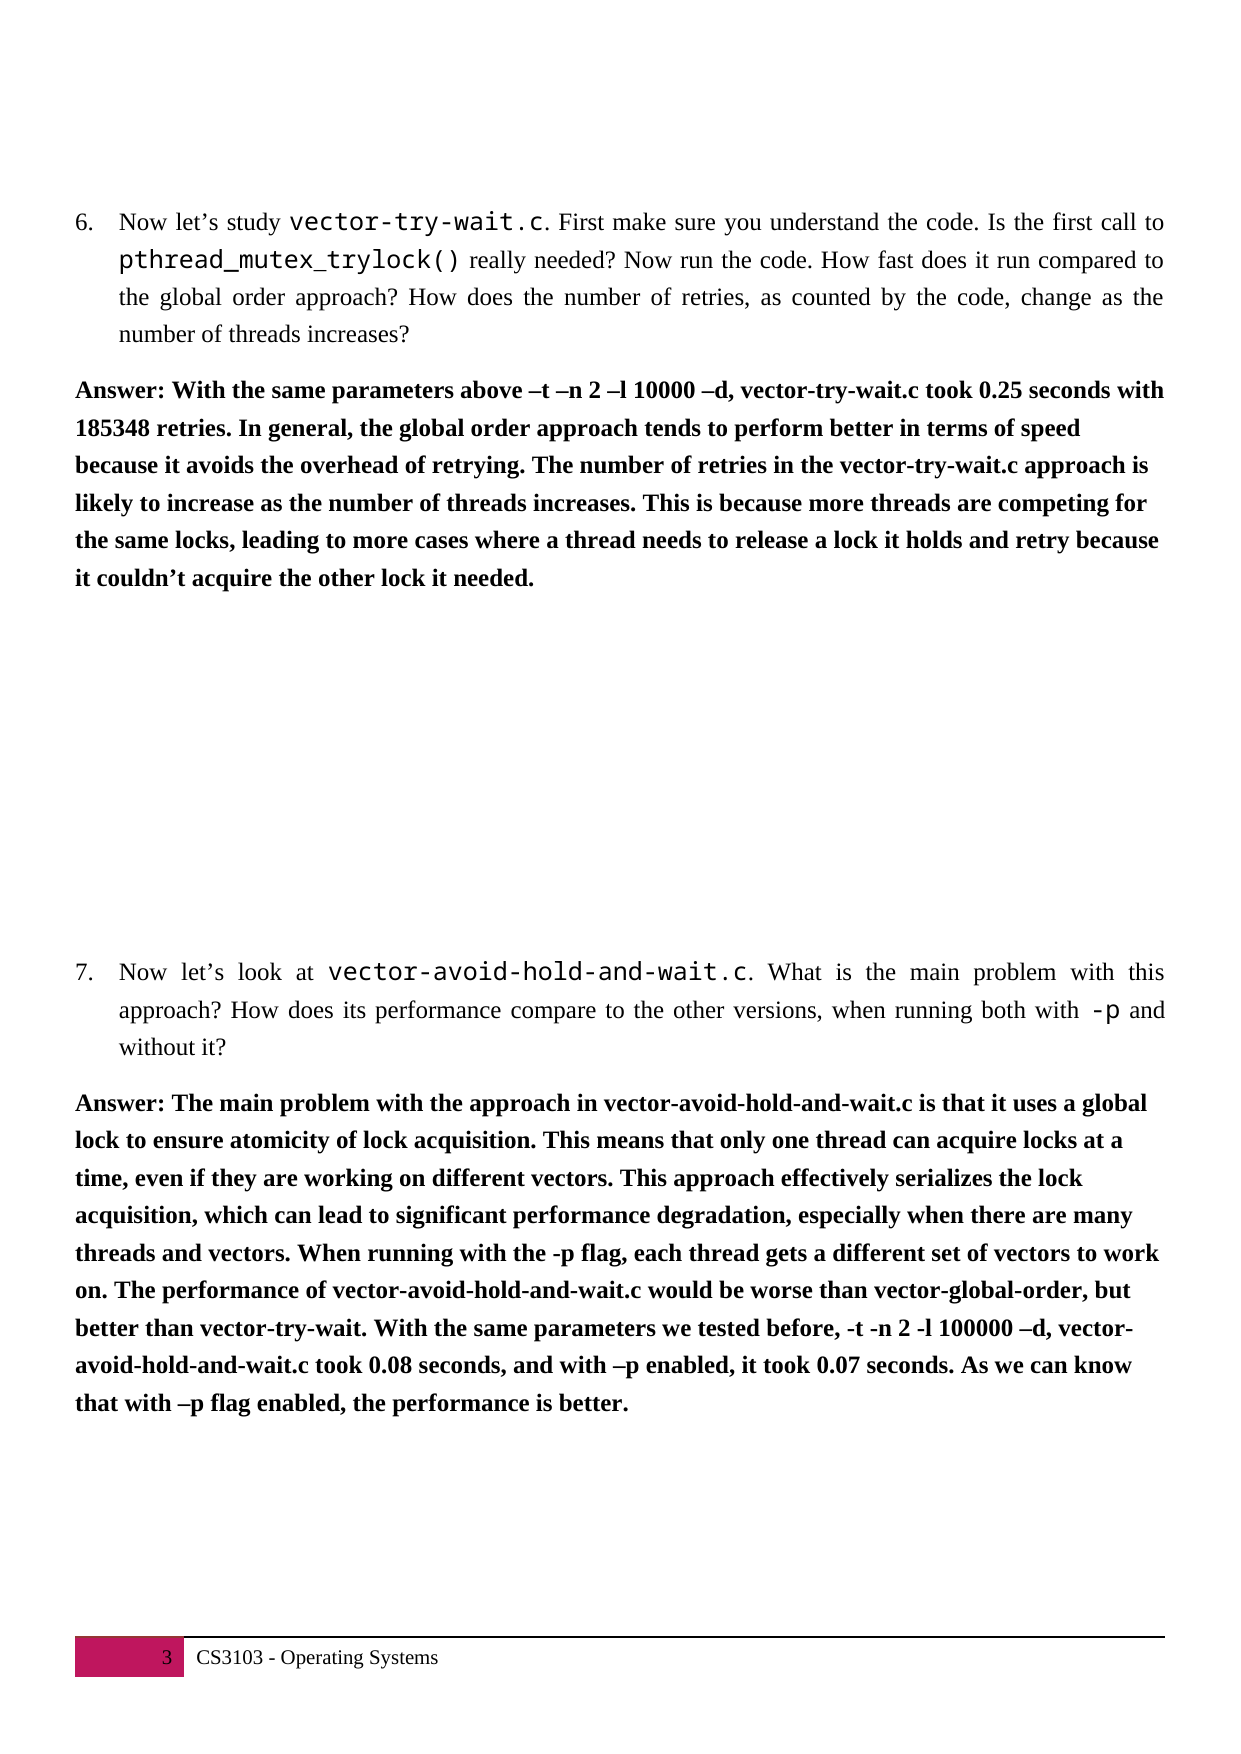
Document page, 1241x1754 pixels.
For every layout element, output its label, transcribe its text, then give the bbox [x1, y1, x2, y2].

list Now let’s study vector-try-wait.c. First make sure you understand the code. Is the first call to pthread_mutex_trylock() really needed? Now run the code. How fast does it run compared to the global order approach? How does the number of retries, as counted by the code, change as the number of threads increases? [75, 202, 1165, 352]
text Answer: The main problem with the approach in vector-avoid-hold-and-wait.c is that it uses a global lock to ensure atomicity of lock acquisition. This means that only one thread can acquire locks at a time, even if they are working on different vectors. This approach effectively serializes the lock acquisition, which can lead to significant performance degradation, especially when there are many threads and vectors. When running with the -p flag, each thread gets a different set of vectors to work on. The performance of vector-avoid-hold-and-wait.c would be worse than vector-global-order, but better than vector-try-wait. With the same parameters we tested before, -t -n 2 -l 100000 –d, vector-avoid-hold-and-wait.c took 0.08 seconds, and with –p enabled, it took 0.07 seconds. As we can know that with –p flag enabled, the performance is better. [75, 1084, 1165, 1421]
list Now let’s look at vector-avoid-hold-and-wait.c. What is the main problem with this approach? How does its performance compare to the other versions, when running both with -p and without it? [75, 952, 1165, 1065]
text Answer: With the same parameters above –t –n 2 –l 10000 –d, vector-try-wait.c took 0.25 seconds with 185348 retries. In general, the global order approach tends to perform better in terms of speed because it avoids the overhead of retrying. The number of retries in the vector-try-wait.c approach is likely to increase as the number of threads increases. This is because more threads are competing for the same locks, leading to more cases where a thread needs to release a lock it holds and retry because it couldn’t acquire the other lock it needed. [75, 371, 1165, 596]
